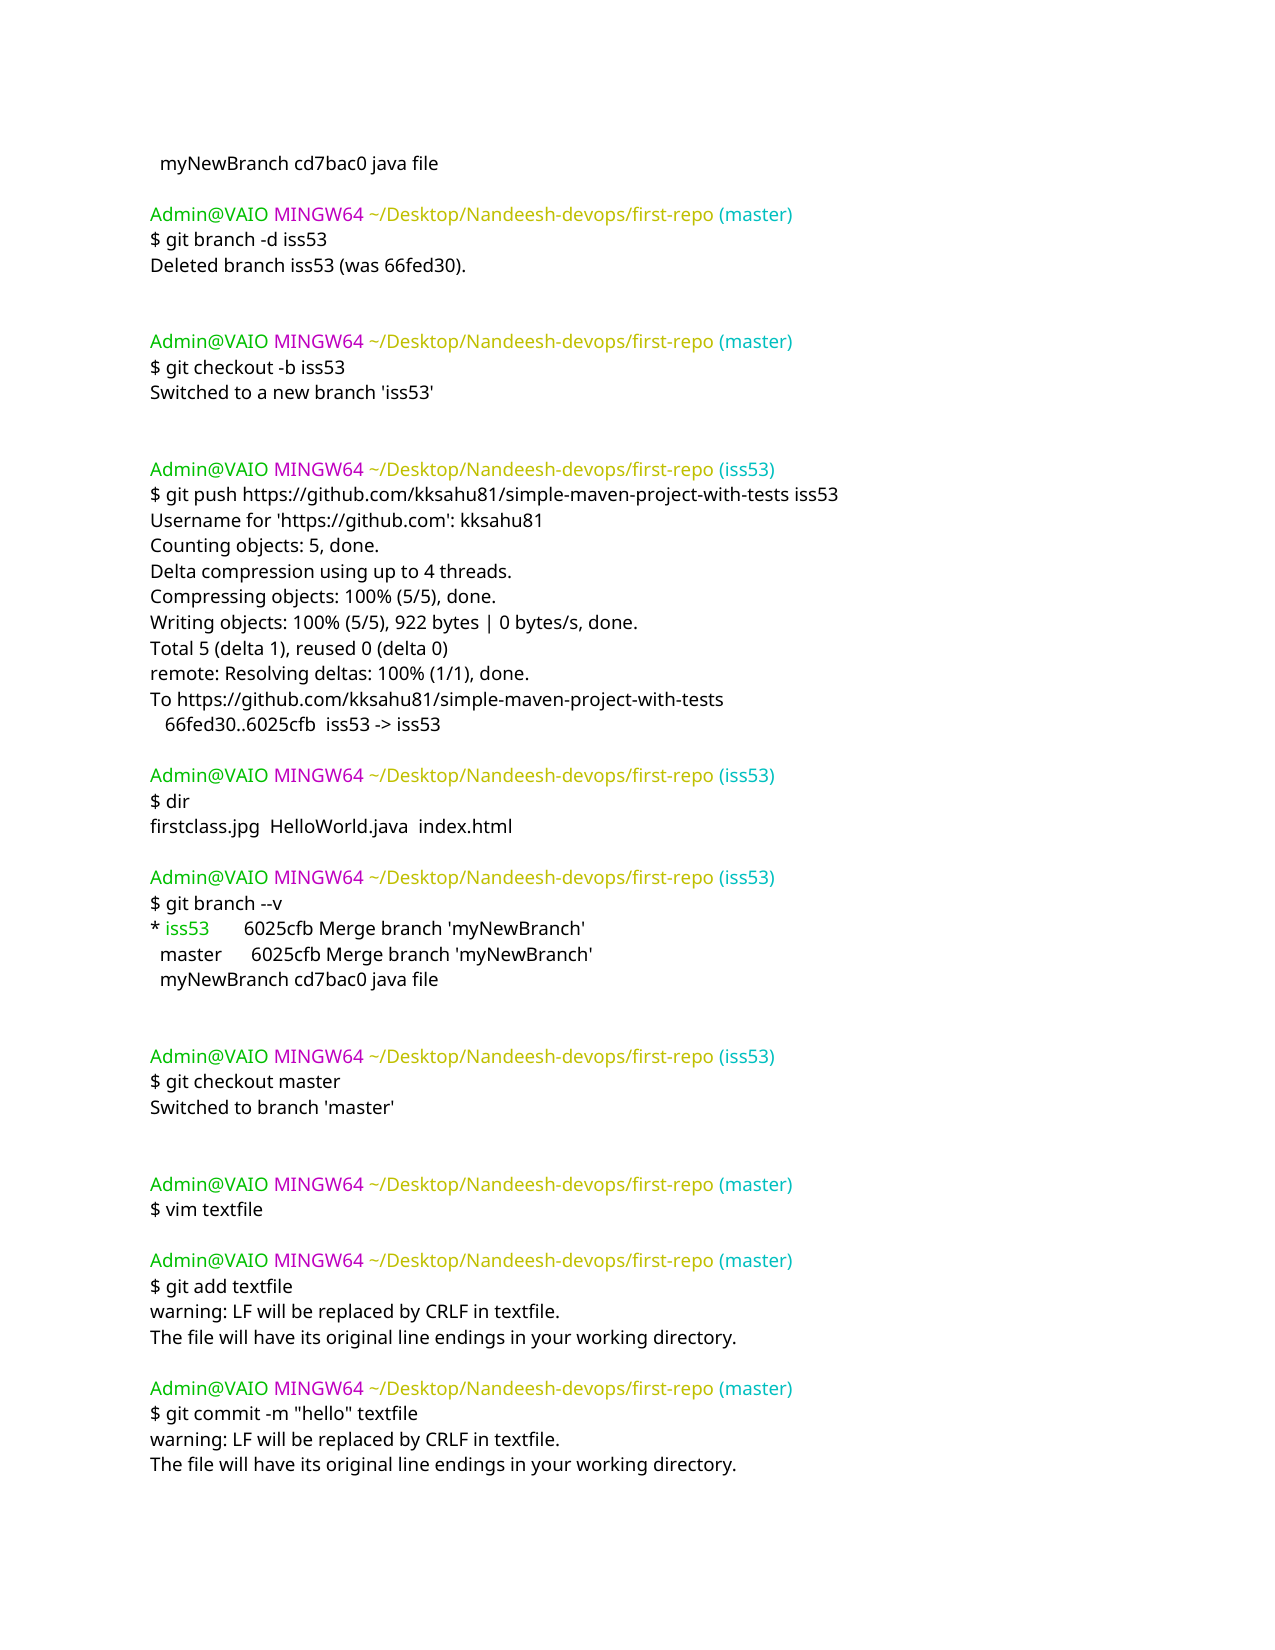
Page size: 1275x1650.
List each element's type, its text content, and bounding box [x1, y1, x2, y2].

text Switched to a new branch 'iss53' [150, 380, 1125, 405]
text Admin@VAIO MINGW64 ~/Desktop/Nandeesh-devops/first-repo (master) [150, 1247, 1125, 1273]
text Counting objects: 5, done. [150, 533, 1125, 558]
text $ git checkout -b iss53 [150, 354, 1125, 380]
text firstclass.jpg HelloWorld.java index.html [150, 813, 1125, 839]
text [150, 1452, 1125, 1477]
text $ dir [150, 788, 1125, 813]
text Switched to branch 'master' [150, 1094, 1125, 1120]
text Admin@VAIO MINGW64 ~/Desktop/Nandeesh-devops/first-repo (iss53) [150, 1043, 1125, 1069]
text myNewBranch cd7bac0 java file [150, 967, 1125, 992]
text Admin@VAIO MINGW64 ~/Desktop/Nandeesh-devops/first-repo (master) [150, 1375, 1125, 1401]
text $ git add textfile [150, 1273, 1125, 1298]
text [150, 329, 1125, 354]
text myNewBranch cd7bac0 java file [150, 150, 1125, 176]
text Deleted branch iss53 (was 66fed30). [150, 252, 1125, 278]
text 66fed30..6025cfb iss53 -> iss53 [150, 711, 1125, 737]
text Admin@VAIO MINGW64 ~/Desktop/Nandeesh-devops/first-repo (master) [150, 1171, 1125, 1196]
text remote: Resolving deltas: 100% (1/1), done. [150, 660, 1125, 686]
text warning: LF will be replaced by CRLF in textfile. [150, 1298, 1125, 1324]
text Admin@VAIO MINGW64 ~/Desktop/Nandeesh-devops/first-repo (iss53) [150, 762, 1125, 788]
text master 6025cfb Merge branch 'myNewBranch' [150, 941, 1125, 967]
text $ git checkout master [150, 1069, 1125, 1094]
text Writing objects: 100% (5/5), 922 bytes | 0 bytes/s, done. [150, 609, 1125, 635]
text Username for 'https://github.com': kksahu81 [150, 507, 1125, 533]
text * iss53 6025cfb Merge branch 'myNewBranch' [150, 916, 1125, 941]
text To https://github.com/kksahu81/simple-maven-project-with-tests [150, 686, 1125, 711]
text $ git push https://github.com/kksahu81/simple-maven-project-with-tests iss53 [150, 482, 1125, 507]
text Admin@VAIO MINGW64 ~/Desktop/Nandeesh-devops/first-repo (iss53) [150, 864, 1125, 890]
text Total 5 (delta 1), reused 0 (delta 0) [150, 635, 1125, 660]
text $ git commit -m "hello" textfile [150, 1401, 1125, 1426]
text $ git branch -d iss53 [150, 227, 1125, 252]
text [150, 1426, 1125, 1452]
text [150, 201, 1125, 227]
text The file will have its original line endings in your working directory. [150, 1324, 1125, 1349]
text $ git branch --v [150, 890, 1125, 916]
text Admin@VAIO MINGW64 ~/Desktop/Nandeesh-devops/first-repo (iss53) [150, 456, 1125, 482]
text $ vim textfile [150, 1196, 1125, 1222]
text Compressing objects: 100% (5/5), done. [150, 584, 1125, 609]
text Delta compression using up to 4 threads. [150, 558, 1125, 584]
